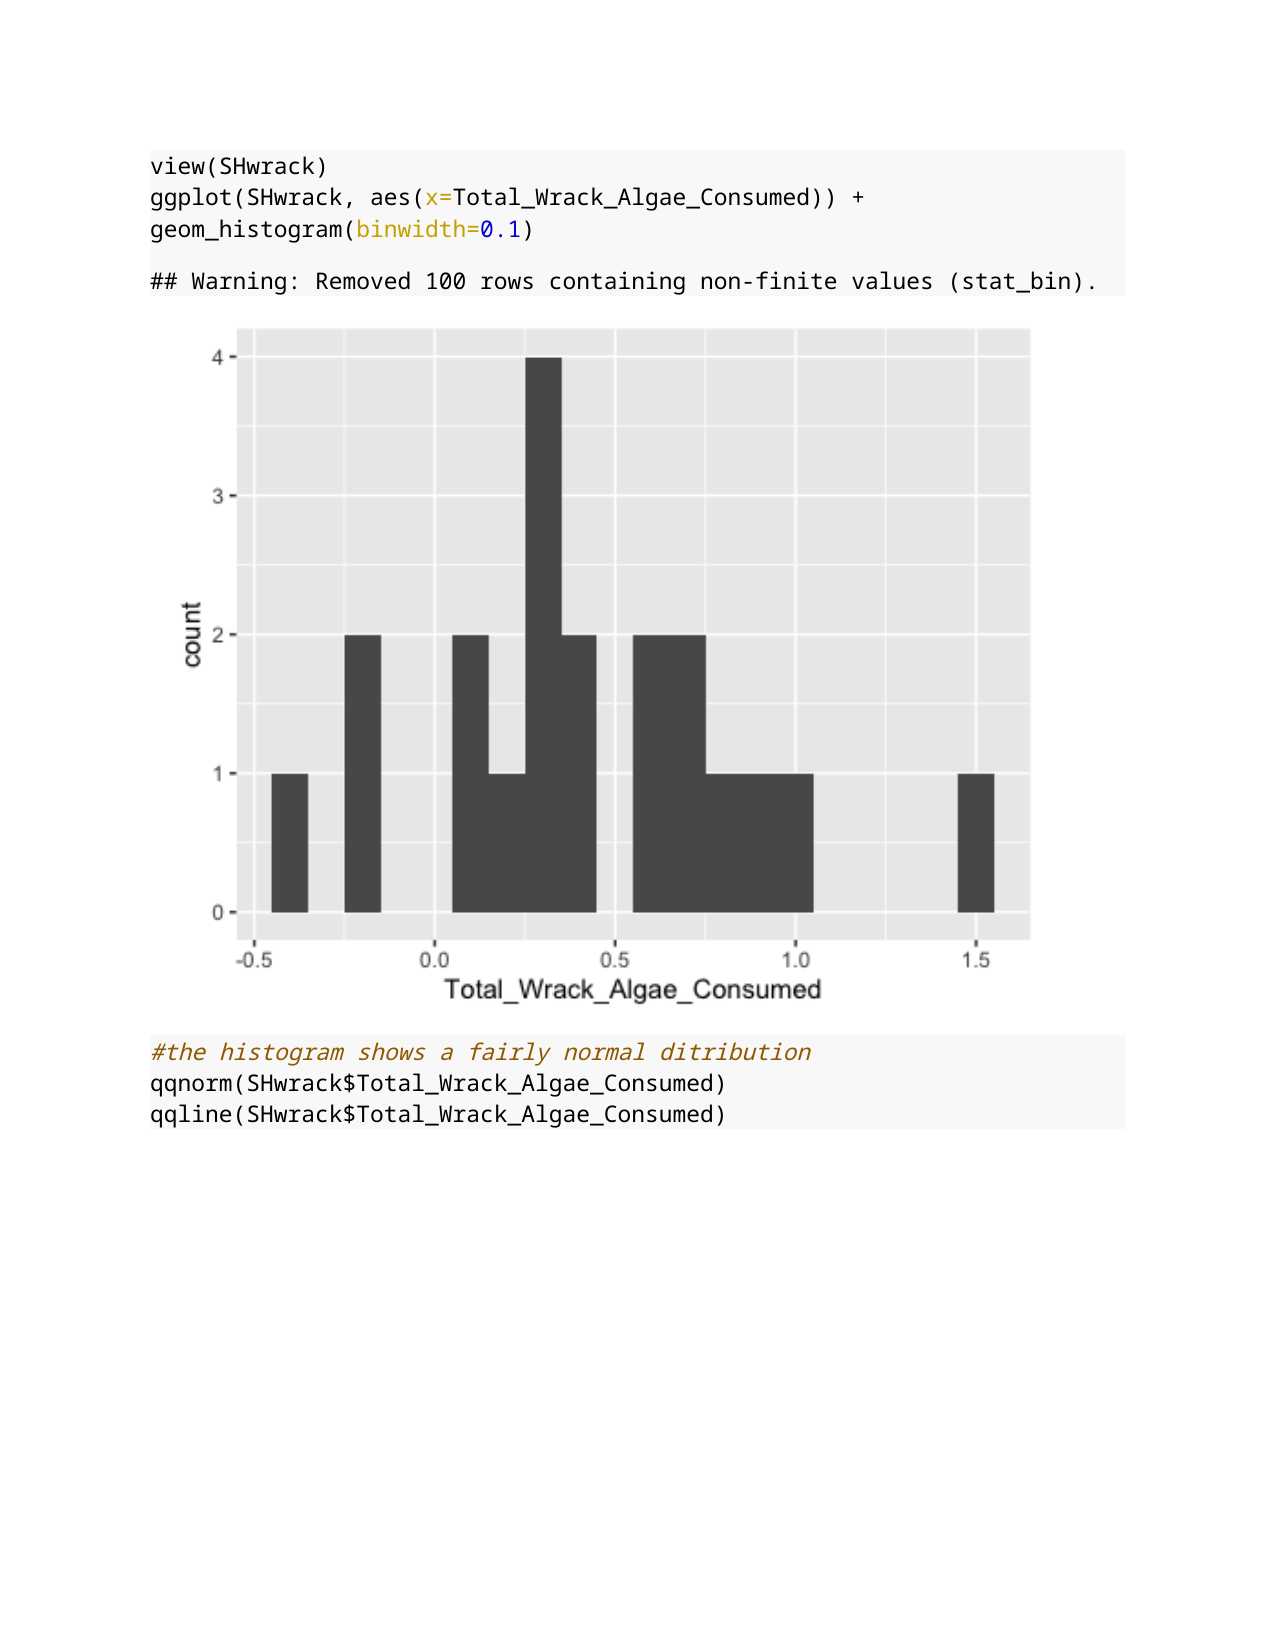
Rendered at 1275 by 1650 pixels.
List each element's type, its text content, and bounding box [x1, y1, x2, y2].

picture [168, 316, 1044, 1017]
text ## Warning: Removed 100 rows containing non-finite values (stat_bin). [150, 264, 1125, 296]
text #the histogram shows a fairly normal ditribution qqnorm(SHwrack$Total_Wrack_Algae_Consumed) qqline(SHwrack$Total_Wrack_Algae_Consumed) [727, 1035, 1125, 1129]
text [150, 150, 1125, 244]
